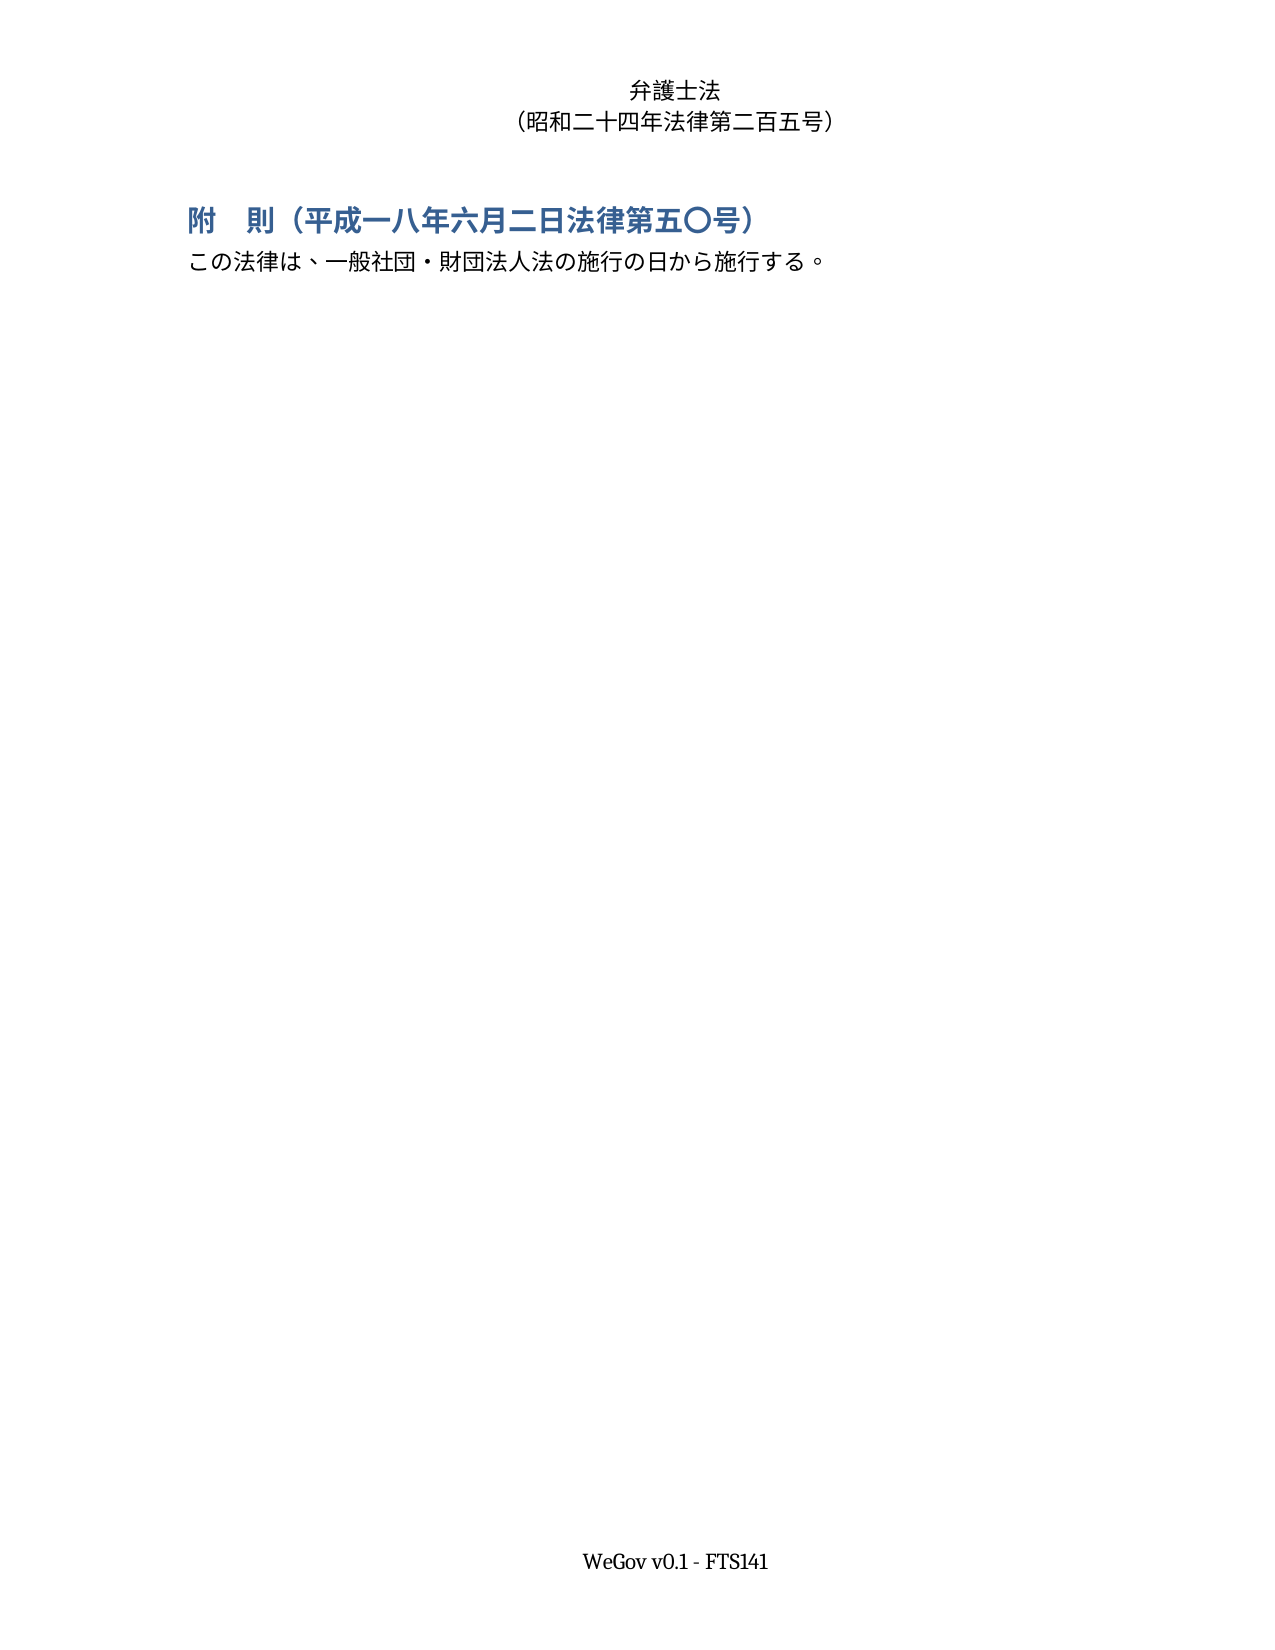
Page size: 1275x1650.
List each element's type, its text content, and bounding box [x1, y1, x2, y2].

text この法律は、一般社団・財団法人法の施行の日から施行する。 [187, 246, 1087, 277]
subtitle 附 則（平成一八年六月二日法律第五〇号） [187, 200, 1087, 240]
